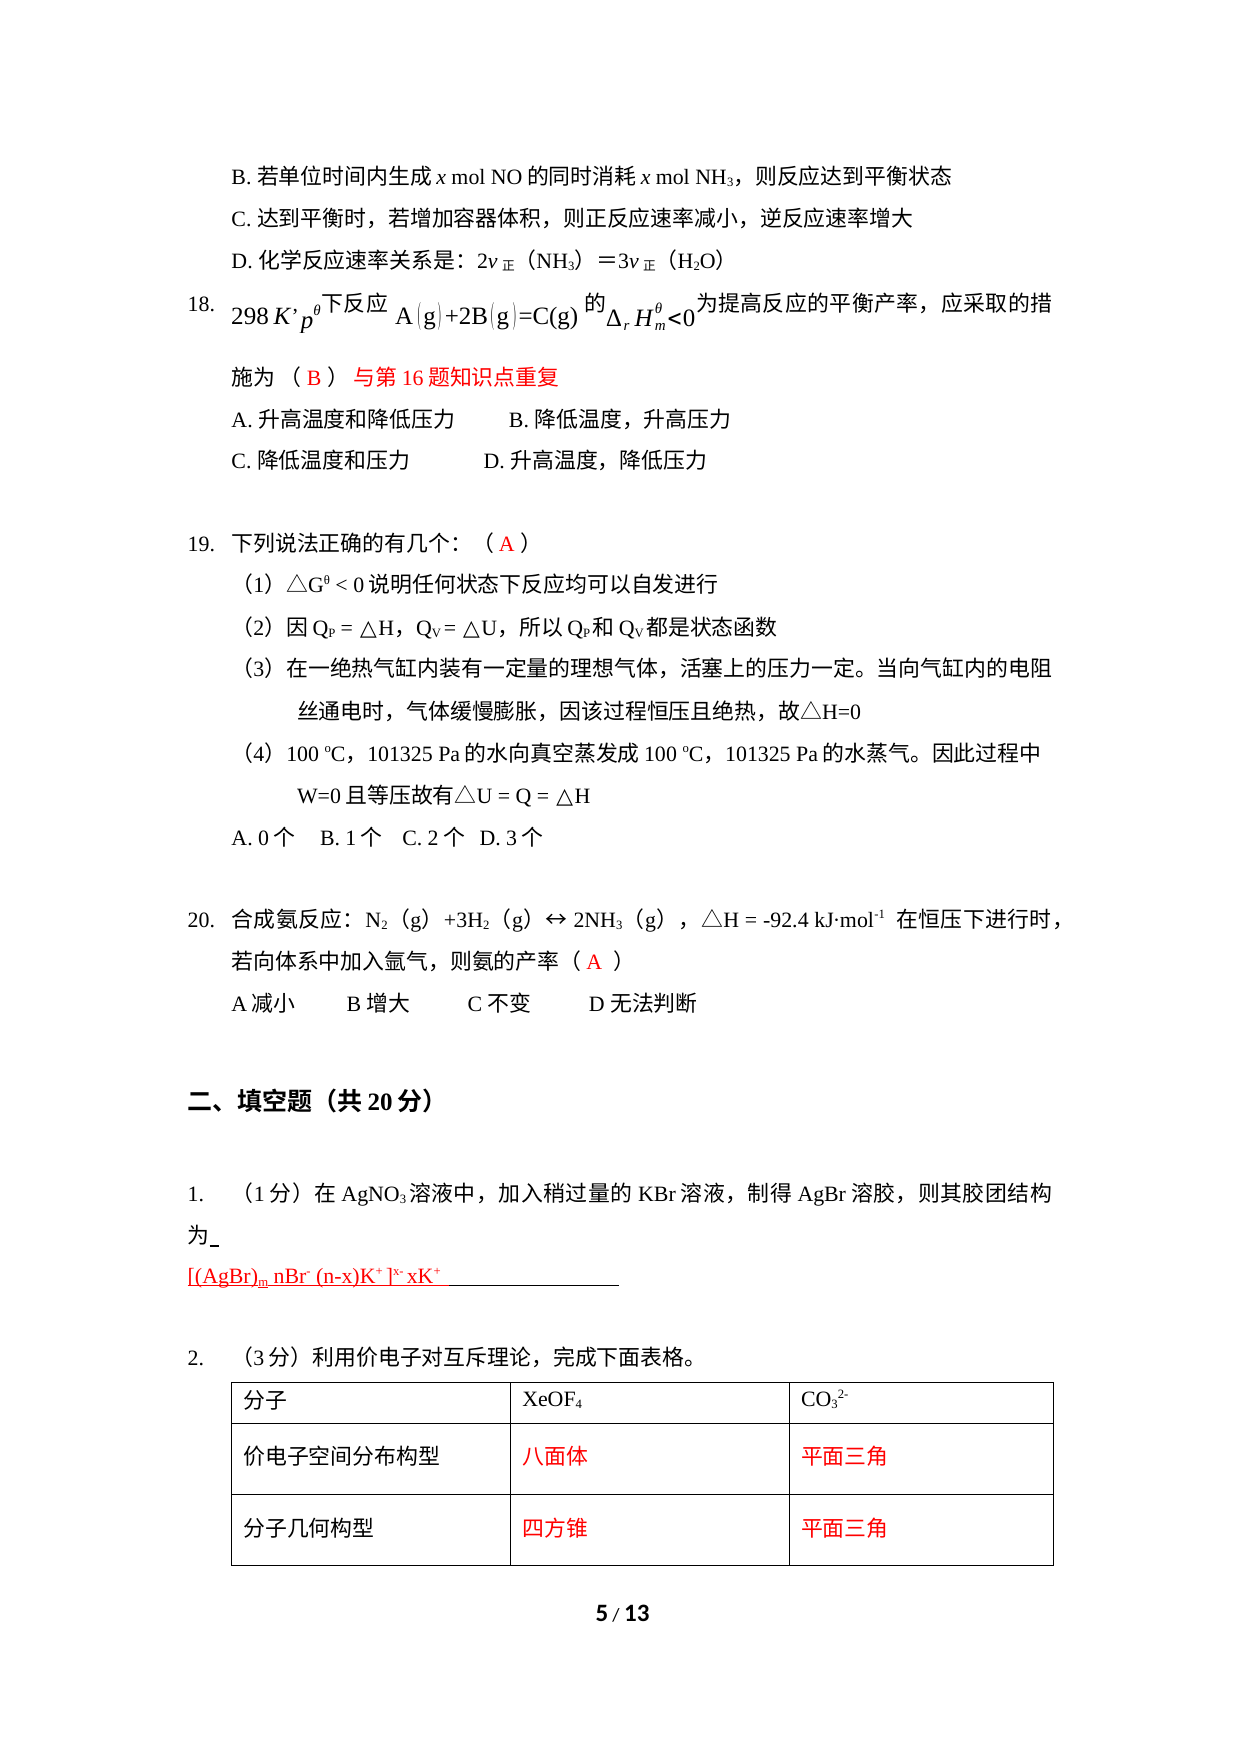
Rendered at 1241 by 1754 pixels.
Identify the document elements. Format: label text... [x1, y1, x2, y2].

list [(AgBr)m nBr- (n-x)K+ ]x- xK+ [187, 1260, 1053, 1292]
table_cell 平面三角 [790, 1495, 1053, 1565]
text A. 0个 B. 1个 C. 2个 D. 3个 [187, 819, 1053, 852]
text A. 升高温度和降低压力 B. 降低温度，升高压力 [187, 401, 1053, 434]
list 合成氨反应：N2（g）+3H2（g）↔ 2NH3（g），△H = -92.4 kJ·mol-1 在恒压下进行时，若向体系中加入氩气，则氨的产率（ A ） [187, 901, 1053, 976]
table_header 分子 [232, 1383, 510, 1423]
table_cell 平面三角 [790, 1424, 1053, 1494]
text （3）在一绝热气缸内装有一定量的理想气体，活塞上的压力一定。当向气缸内的电阻丝通电时，气体缓慢膨胀，因该过程恒压且绝热，故△H=0 [231, 651, 1053, 726]
text C. 达到平衡时，若增加容器体积，则正反应速率减小，逆反应速率增大 [187, 201, 1053, 233]
text （4）100 oC，101325 Pa的水向真空蒸发成100 oC，101325 Pa的水蒸气。因此过程中 [187, 735, 1053, 768]
text D. 化学反应速率关系是：2v正（NH3）＝3v正（H2O） [187, 242, 1053, 275]
list 下列说法正确的有几个：（ A ） [187, 525, 1053, 558]
table_header CO32- [790, 1383, 1053, 1423]
list （1分）在AgNO3溶液中，加入稍过量的KBr溶液，制得AgBr溶胶，则其胶团结构为 [187, 1176, 1053, 1250]
table_cell 八面体 [511, 1424, 789, 1494]
text 二、填空题（共20分） [187, 1067, 1053, 1132]
list （3分）利用价电子对互斥理论，完成下面表格。 [187, 1340, 1053, 1372]
text W=0且等压故有△U = Q = △H [187, 777, 1053, 810]
list ,下反应 的为提高反应的平衡产率，应采取的措施为 （ B ） 与第16题知识点重复 [187, 284, 1053, 392]
table_header XeOF4 [511, 1383, 789, 1423]
text A 减小 B 增大 C 不变 D 无法判断 [187, 985, 1053, 1018]
text （2）因QP = △H，QV = △U，所以QP和QV都是状态函数 [187, 609, 1053, 642]
text （1）△Gθ < 0说明任何状态下反应均可以自发进行 [187, 567, 1053, 599]
text C. 降低温度和压力 D. 升高温度，降低压力 [187, 443, 1053, 476]
text B. 若单位时间内生成x mol NO的同时消耗x mol NH3，则反应达到平衡状态 [187, 158, 1053, 191]
table_cell 价电子空间分布构型 [232, 1424, 510, 1494]
table_cell 分子几何构型 [232, 1495, 510, 1565]
table_cell 四方锥 [511, 1495, 789, 1565]
